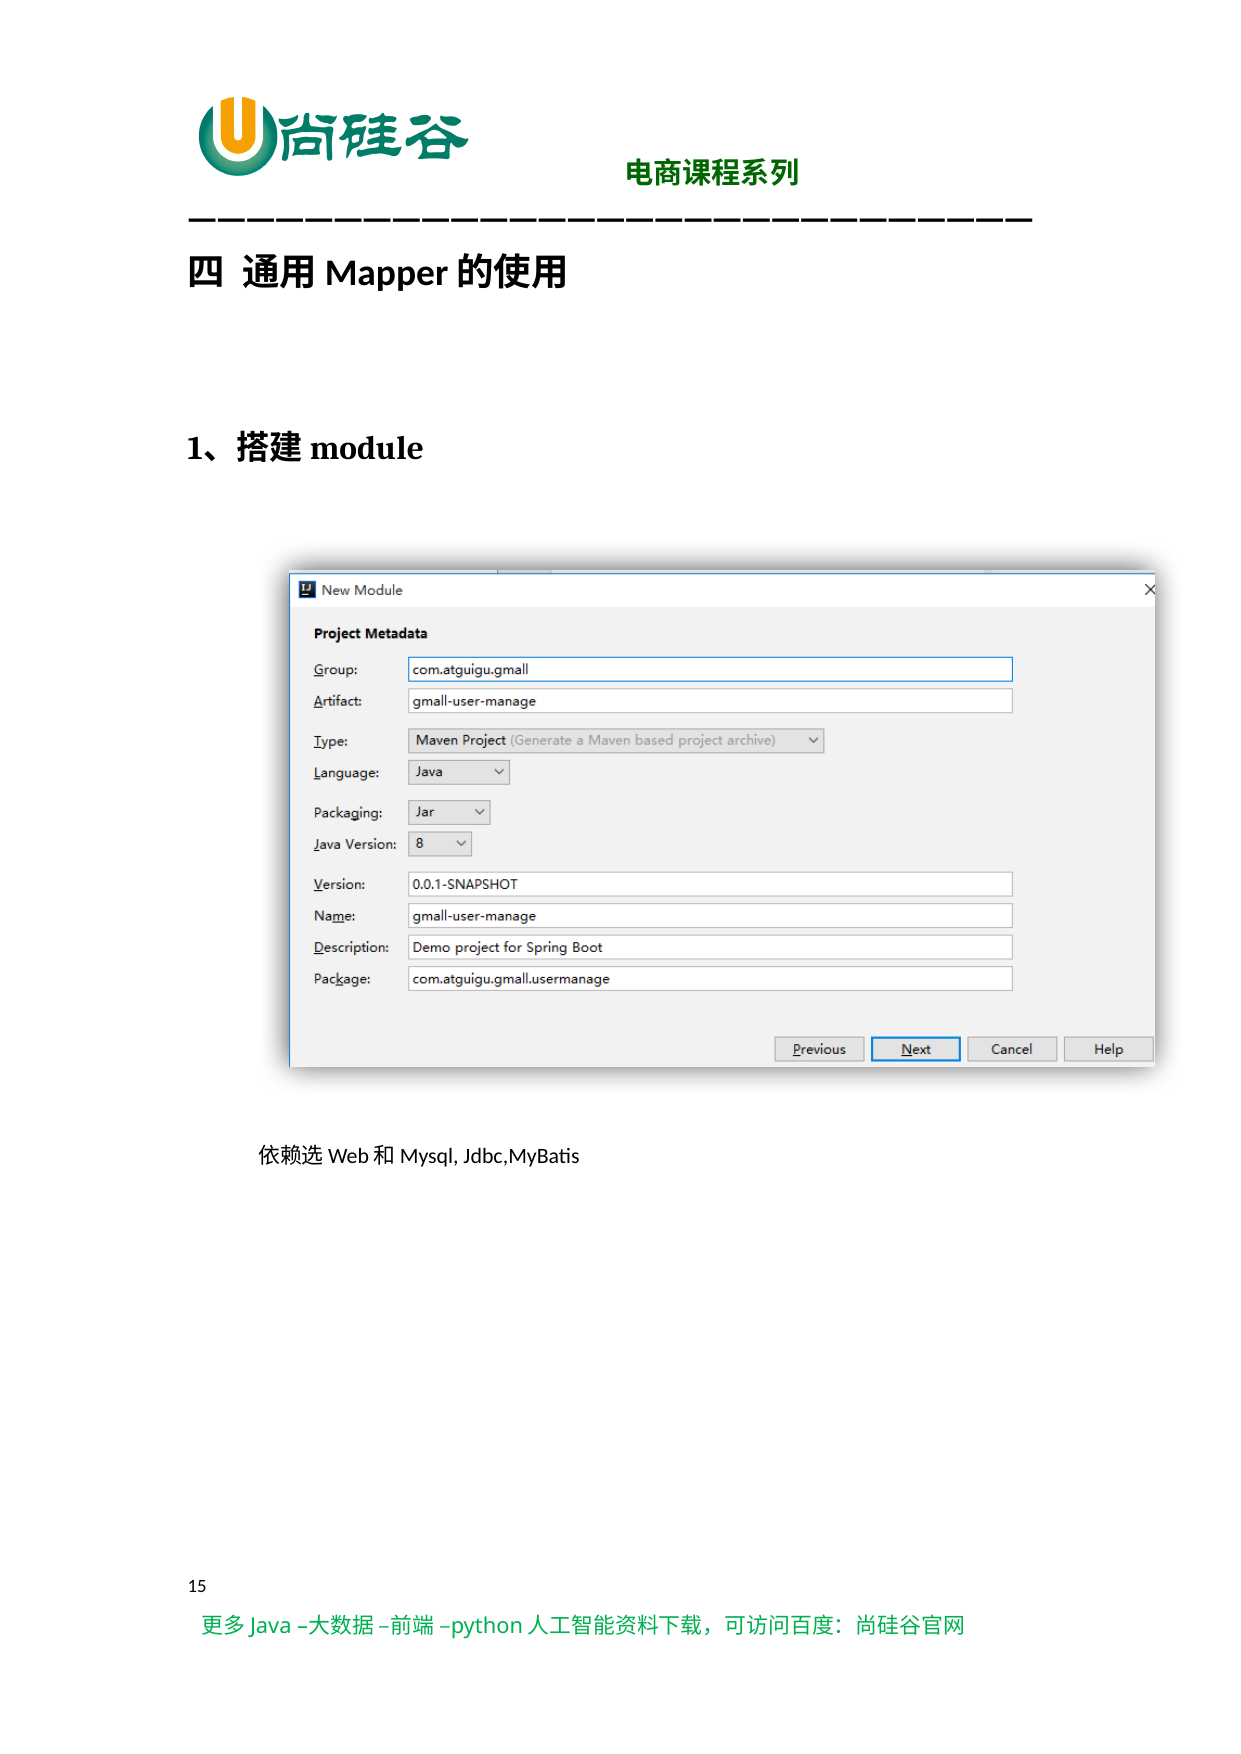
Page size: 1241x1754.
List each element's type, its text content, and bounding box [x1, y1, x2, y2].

picture [187, 88, 476, 184]
list 依赖选Web和Mysql, Jdbc,MyBatis [258, 1138, 1053, 1171]
subtitle 四 通用Mapper的使用 [187, 237, 1053, 302]
picture [289, 570, 1155, 1067]
subtitle 1、搭建module [187, 413, 1053, 478]
